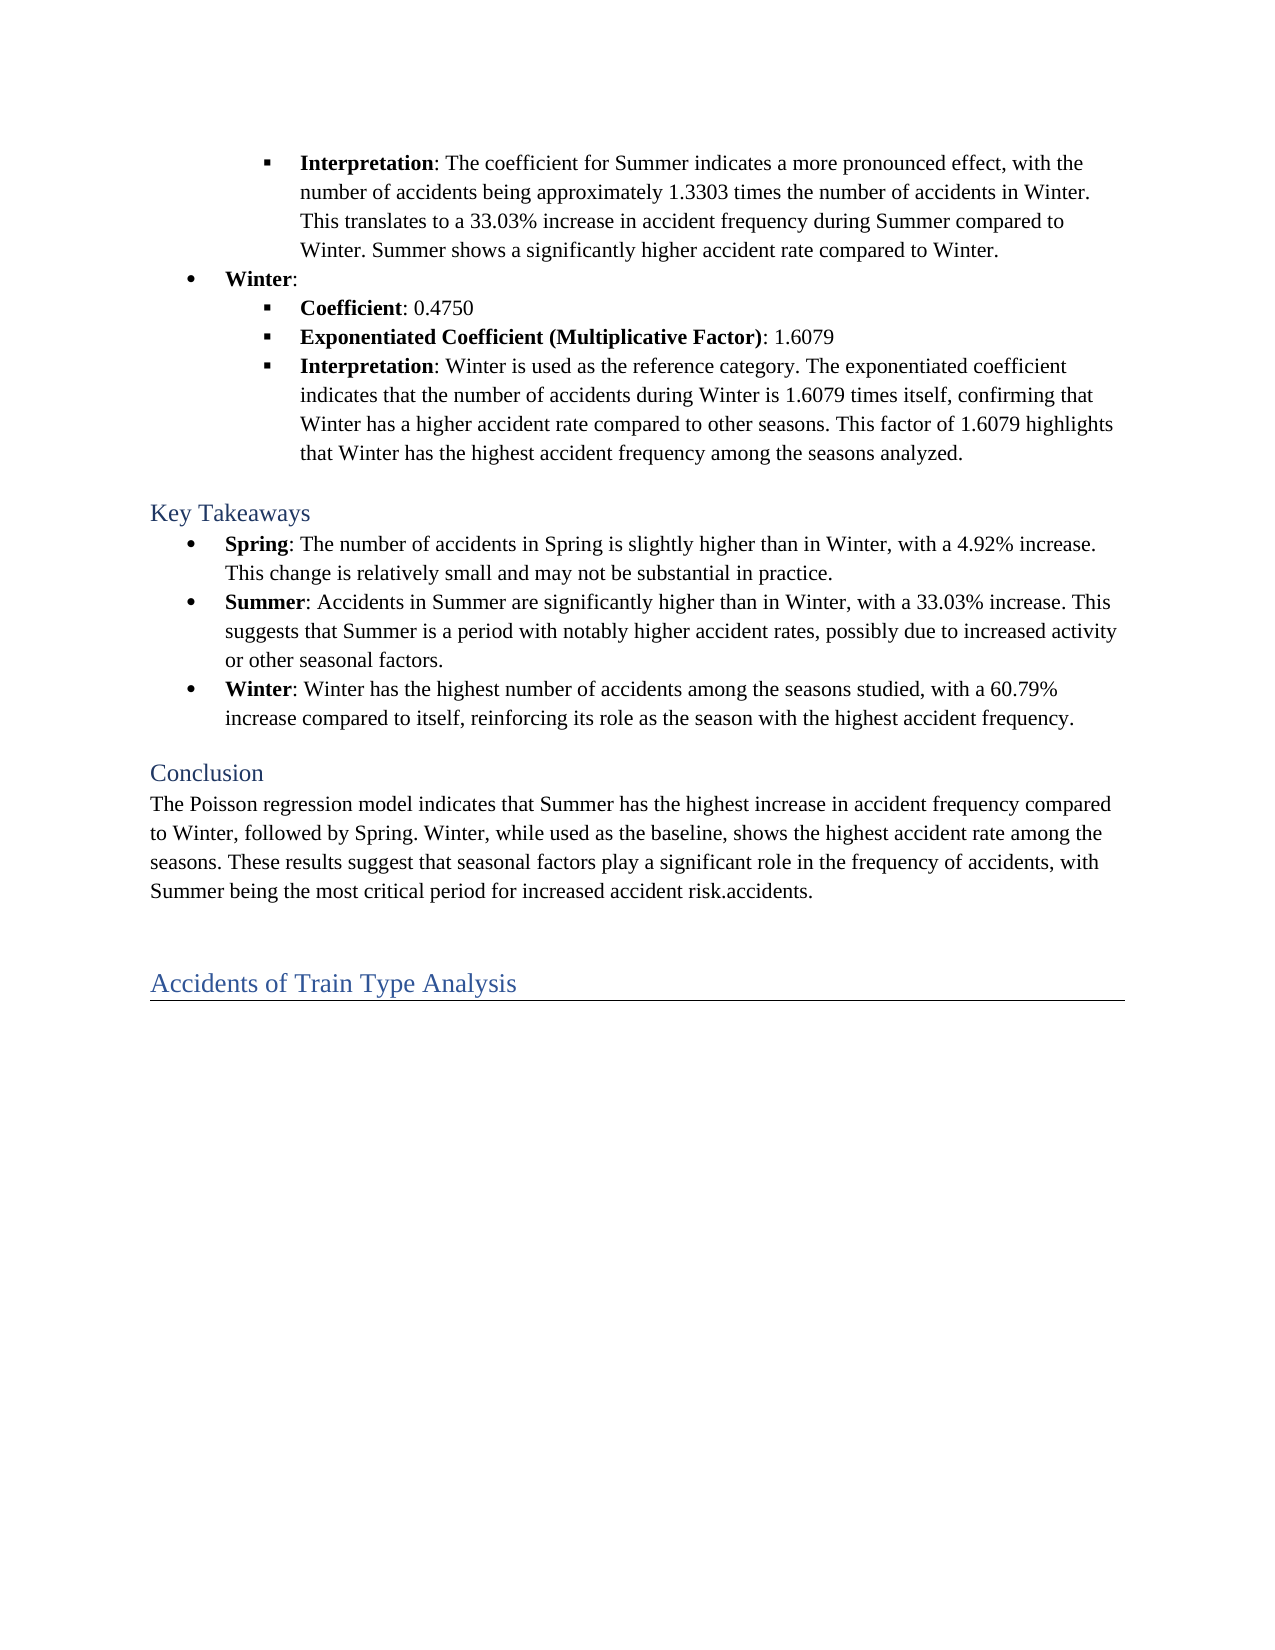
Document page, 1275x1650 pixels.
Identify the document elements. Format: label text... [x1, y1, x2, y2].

text The Poisson regression model indicates that Summer has the highest increase in accident frequency compared to Winter, followed by Spring. Winter, while used as the baseline, shows the highest accident rate among the seasons. These results suggest that seasonal factors play a significant role in the frequency of accidents, with Summer being the most critical period for increased accident risk.accidents. [150, 791, 1125, 903]
subtitle Conclusion [150, 758, 1125, 787]
list Coefficient: 0.4750 [262, 295, 1125, 320]
list Spring: The number of accidents in Spring is slightly higher than in Winter, with a 4.92% increase. This change is relatively small and may not be substantial in practice. [187, 531, 1125, 585]
list Winter: [187, 266, 1125, 291]
list Exponentiated Coefficient (Multiplicative Factor): 1.6079 [262, 324, 1125, 349]
list Interpretation: Winter is used as the reference category. The exponentiated coefficient indicates that the number of accidents during Winter is 1.6079 times itself, confirming that Winter has a higher accident rate compared to other seasons. This factor of 1.6079 highlights that Winter has the highest accident frequency among the seasons analyzed. [262, 353, 1125, 465]
subtitle Accidents of Train Type Analysis [150, 967, 1125, 1000]
list Summer: Accidents in Summer are significantly higher than in Winter, with a 33.03% increase. This suggests that Summer is a period with notably higher accident rates, possibly due to increased activity or other seasonal factors. [187, 589, 1125, 672]
list Winter: Winter has the highest number of accidents among the seasons studied, with a 60.79% increase compared to itself, reinforcing its role as the season with the highest accident frequency. [187, 676, 1125, 730]
subtitle Key Takeaways [150, 498, 1125, 526]
